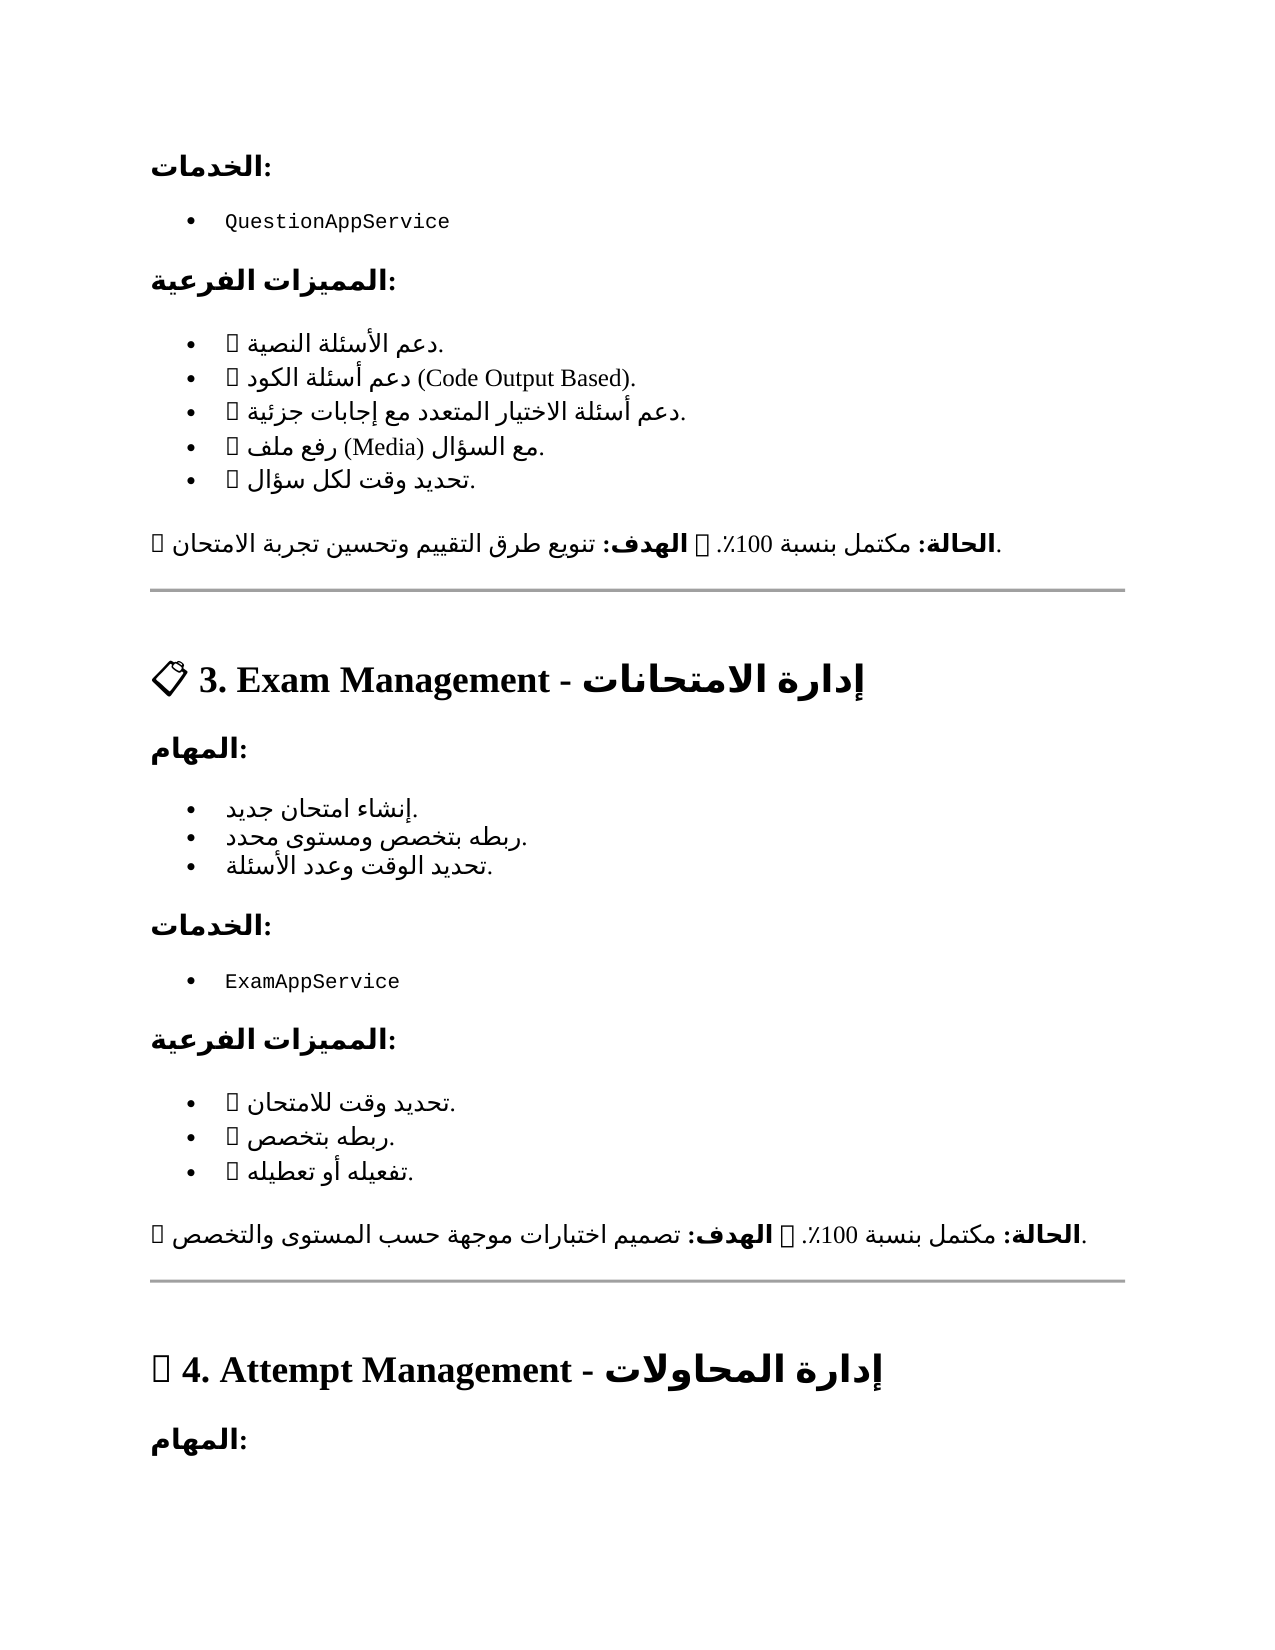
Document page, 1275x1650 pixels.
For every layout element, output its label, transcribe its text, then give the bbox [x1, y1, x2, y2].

list ربطه بتخصص ومستوى محدد. [187, 822, 1125, 851]
text ✅ الحالة: مكتمل بنسبة 100٪. 📌 الهدف: تنويع طرق التقييم وتحسين تجربة الامتحان. [150, 525, 1125, 559]
list ExamAppService [187, 971, 1125, 994]
list ✅ تفعيله أو تعطيله. [187, 1153, 1125, 1187]
list ✅ تحديد وقت للامتحان. [187, 1085, 1125, 1119]
list ✅ رفع ملف (Media) مع السؤال. [187, 428, 1125, 462]
list ✅ دعم أسئلة الكود (Code Output Based). [187, 360, 1125, 394]
text الخدمات: [150, 909, 1125, 941]
list ✅ تحديد وقت لكل سؤال. [187, 462, 1125, 496]
text 📋 3. Exam Management - إدارة الامتحانات [150, 652, 1125, 703]
text الخدمات: [150, 150, 1125, 182]
list ✅ دعم أسئلة الاختيار المتعدد مع إجابات جزئية. [187, 394, 1125, 428]
text ✅ الحالة: مكتمل بنسبة 100٪. 📌 الهدف: تصميم اختبارات موجهة حسب المستوى والتخصص. [150, 1216, 1125, 1250]
text المميزات الفرعية: [150, 264, 1125, 297]
text 📝 4. Attempt Management - إدارة المحاولات [150, 1343, 1125, 1394]
list إنشاء امتحان جديد. [187, 794, 1125, 822]
text المهام: [150, 732, 1125, 764]
list QuestionAppService [187, 212, 1125, 235]
list ✅ ربطه بتخصص. [187, 1119, 1125, 1153]
text المهام: [150, 1423, 1125, 1455]
list ✅ دعم الأسئلة النصية. [187, 326, 1125, 360]
list تحديد الوقت وعدد الأسئلة. [187, 851, 1125, 880]
text المميزات الفرعية: [150, 1023, 1125, 1056]
